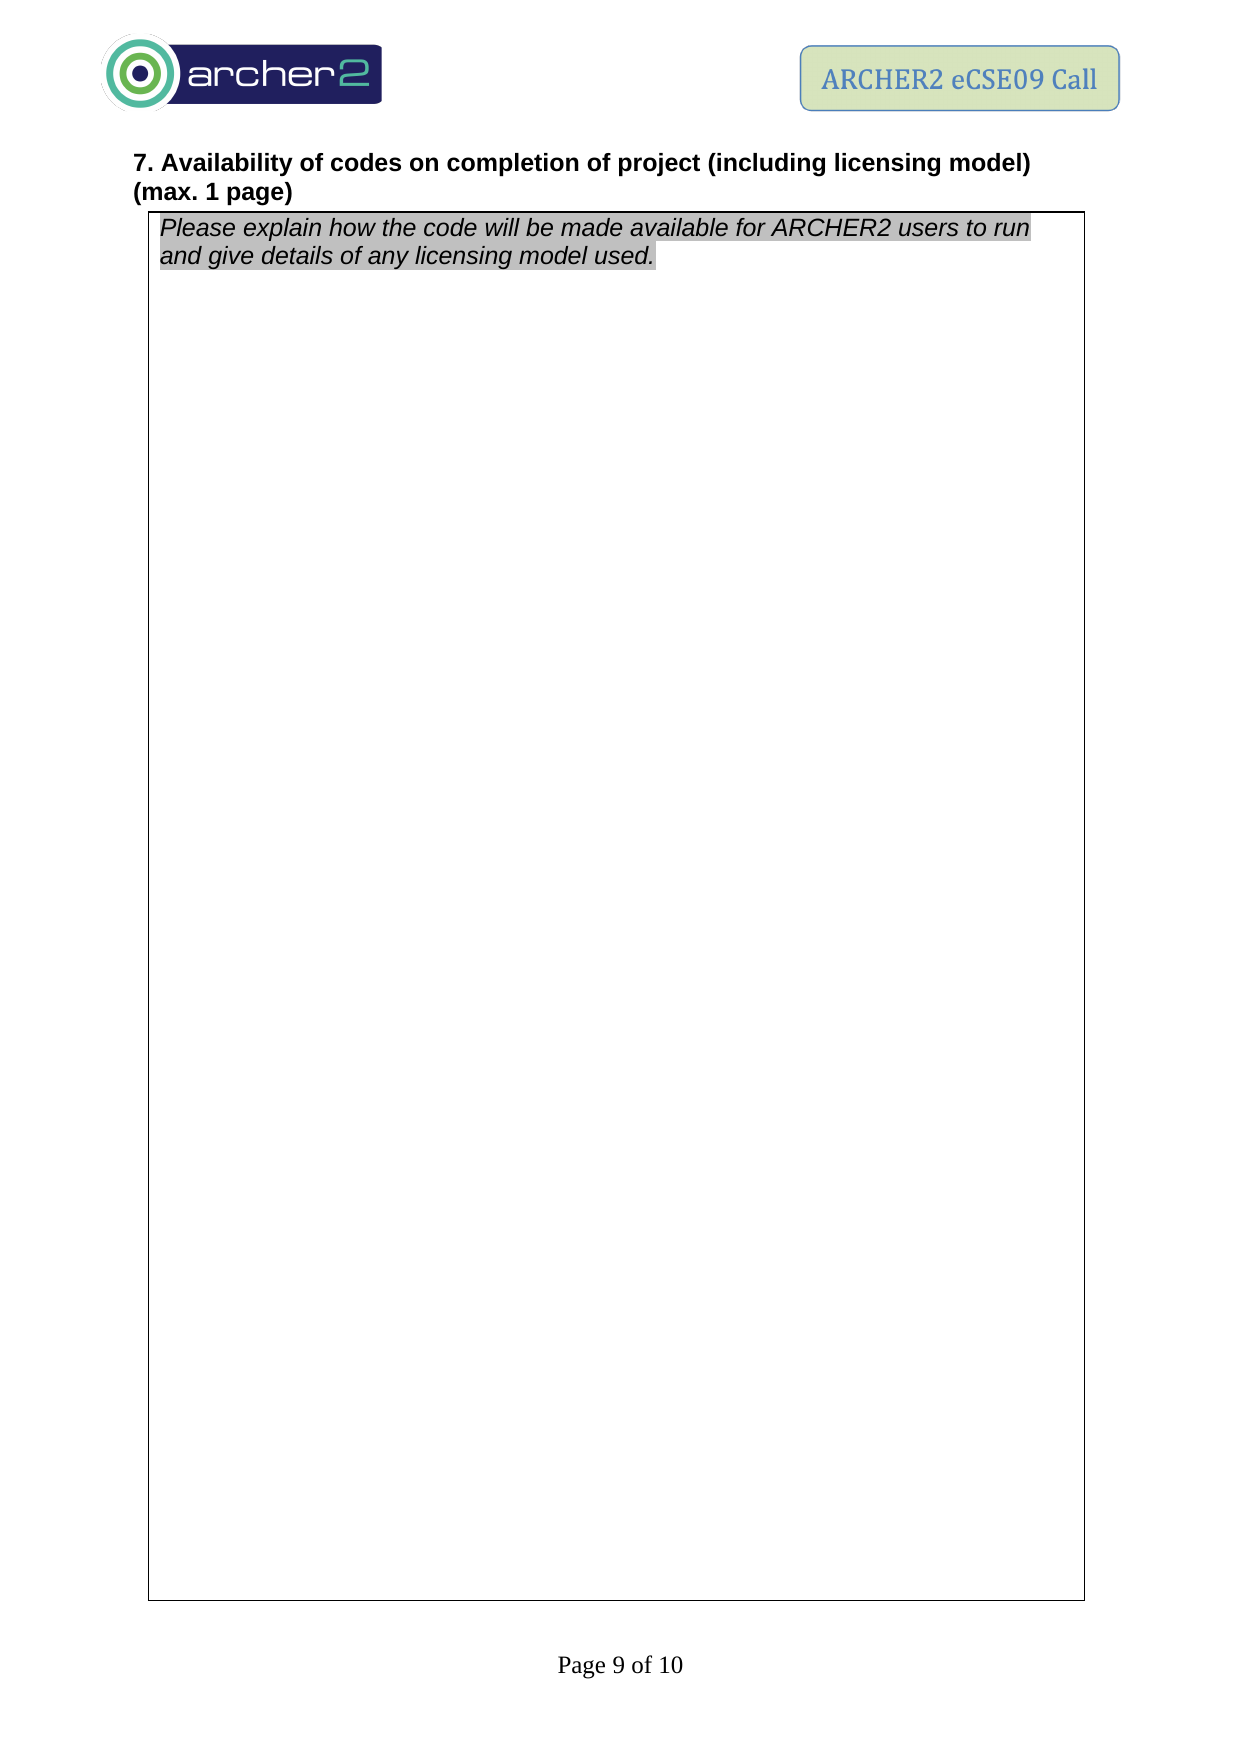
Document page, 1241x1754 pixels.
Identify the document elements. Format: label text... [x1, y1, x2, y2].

subtitle 7. Availability of codes on completion of project (including licensing model) (max. 1 page) [133, 148, 1092, 205]
table_header Please explain how the code will be made available for ARCHER2 users to run and give details of any licensing model used. [149, 213, 1084, 1600]
picture [100, 33, 382, 111]
picture [798, 45, 1122, 114]
